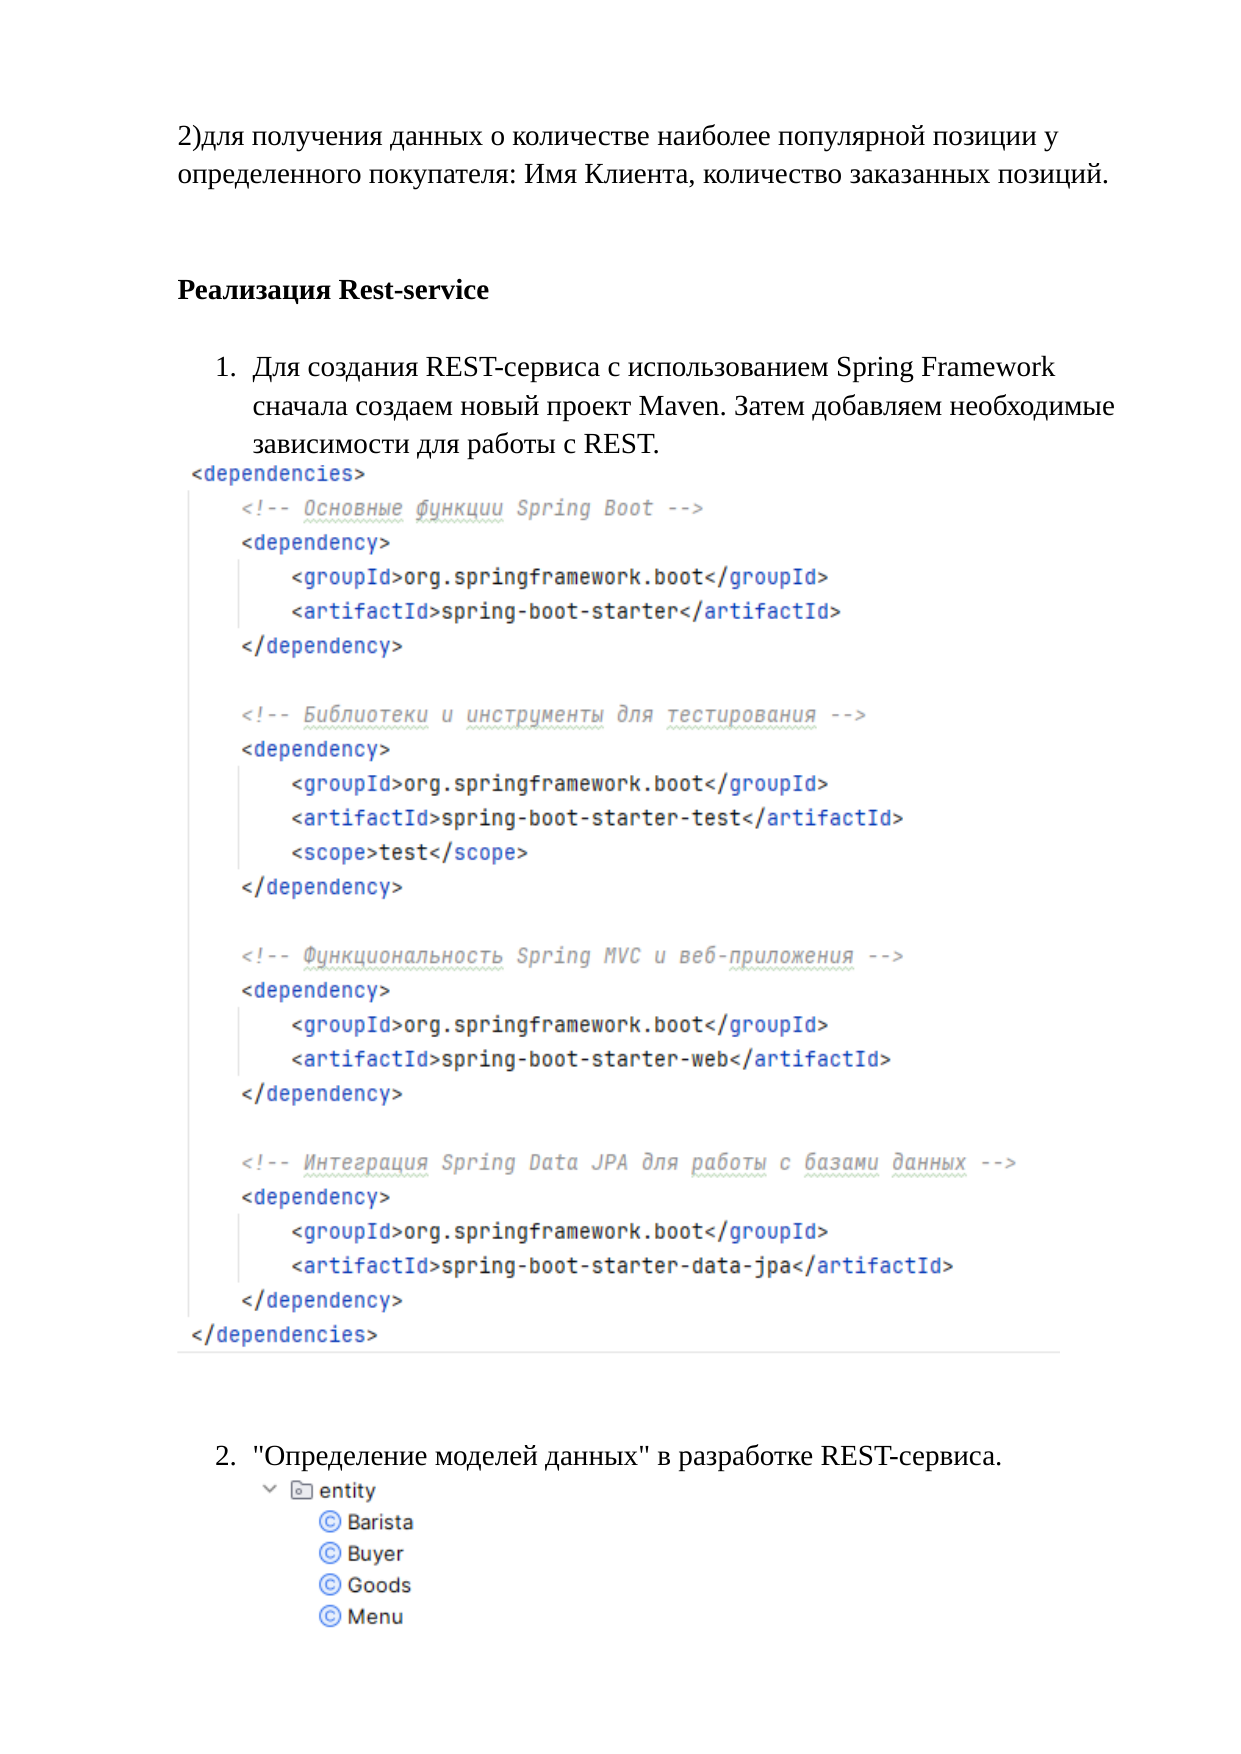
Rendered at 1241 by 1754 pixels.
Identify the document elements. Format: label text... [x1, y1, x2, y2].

text 2)для получения данных о количестве наиболее популярной позиции у определенного покупателя: Имя Клиента, количество заказанных позиций. [177, 118, 1152, 190]
text Реализация Rest-service [177, 272, 1152, 306]
picture [177, 465, 1060, 1358]
picture [252, 1477, 514, 1632]
list "Определение моделей данных" в разработке REST-сервиса. [215, 1438, 1152, 1472]
list Для создания REST-сервиса с использованием Spring Framework сначала создаем новый проект Maven. Затем добавляем необходимые зависимости для работы с REST. [215, 349, 1152, 460]
